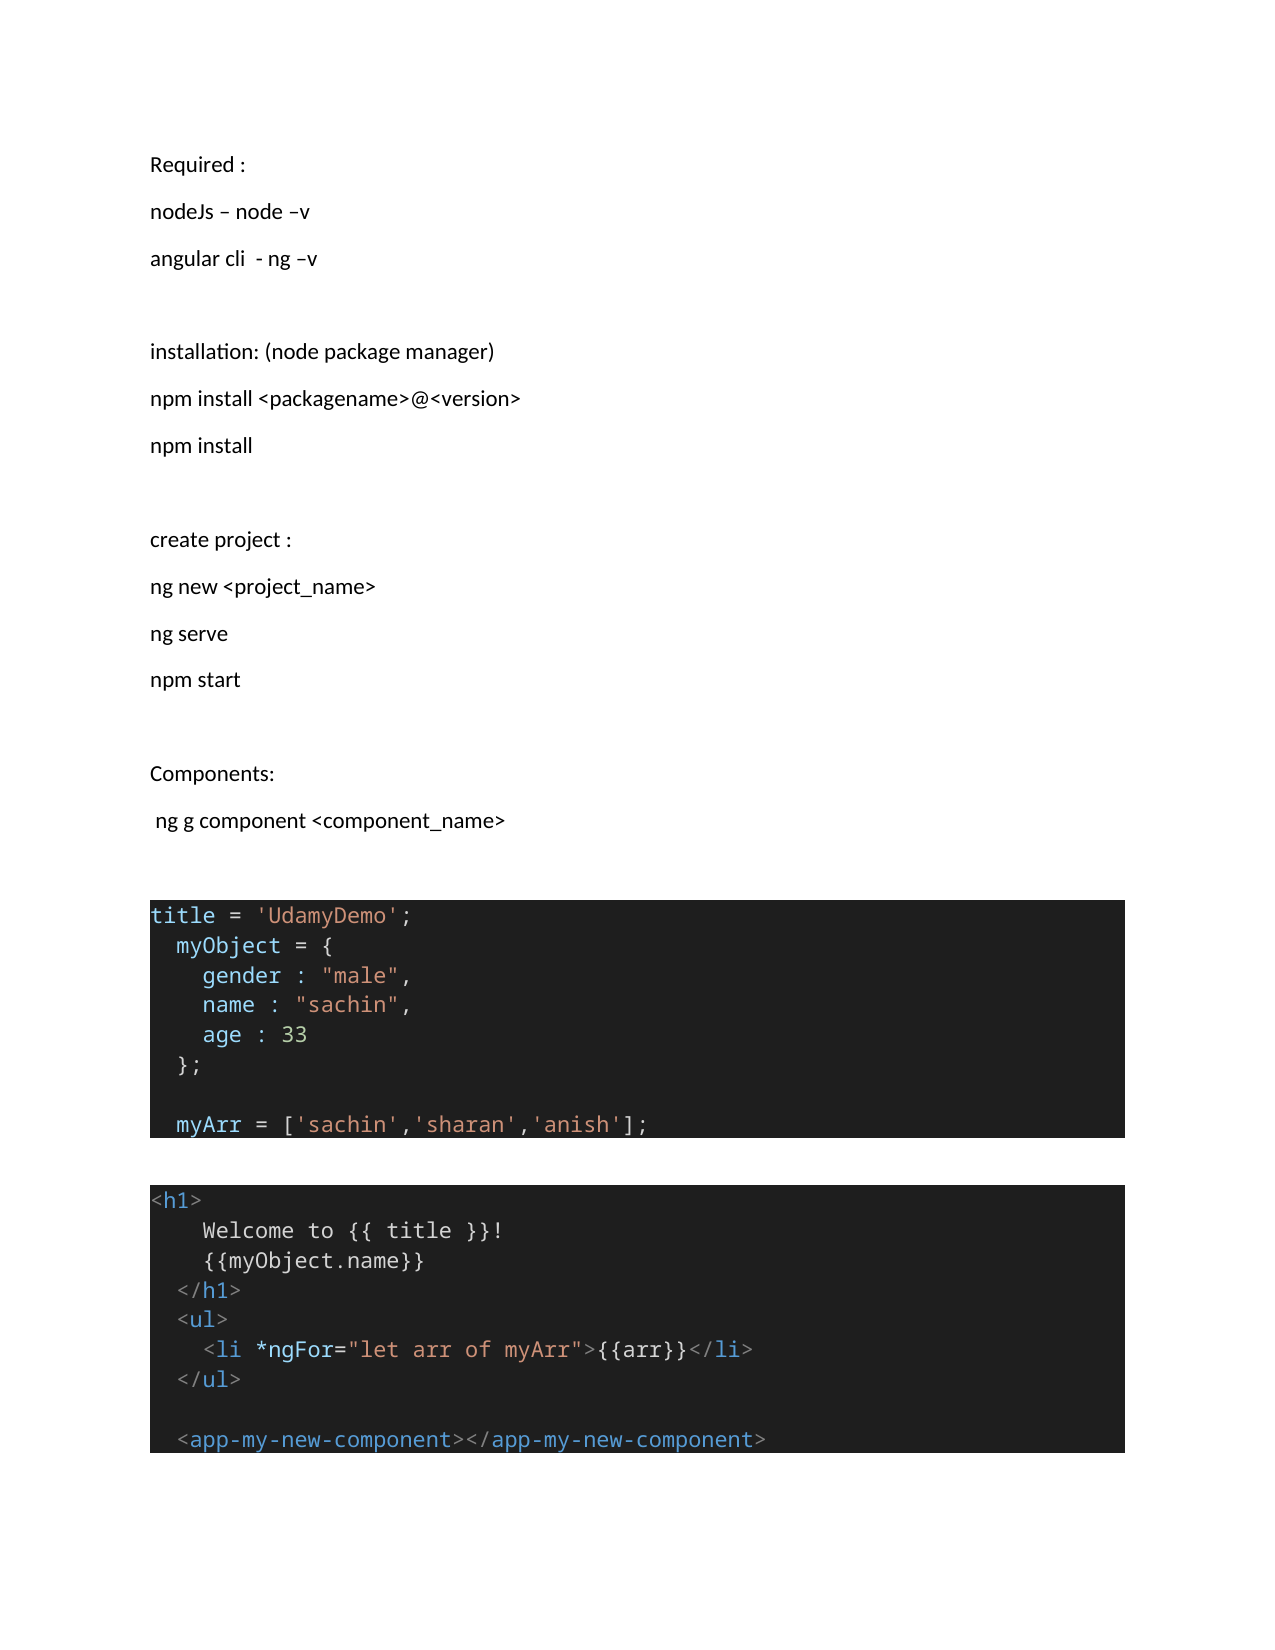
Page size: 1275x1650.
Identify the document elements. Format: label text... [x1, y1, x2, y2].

text npm start [150, 666, 1125, 694]
text myArr = ['sachin','sharan','anish']; [150, 1108, 1125, 1138]
text angular cli - ng –v [150, 244, 1125, 272]
text ng g component <component_name> [150, 806, 1125, 834]
text }; [150, 1049, 1125, 1079]
text </h1> [150, 1274, 1125, 1304]
text <ul> [150, 1304, 1125, 1334]
text npm install <packagename>@<version> [150, 384, 1125, 412]
text Components: [150, 759, 1125, 787]
text Required : [150, 150, 1125, 178]
text ng serve [150, 619, 1125, 647]
text {{myObject.name}} [150, 1245, 1125, 1274]
text ng new <project_name> [150, 572, 1125, 600]
text <app-my-new-component></app-my-new-component> [150, 1423, 1125, 1453]
text npm install [150, 431, 1125, 459]
text gender : "male", [150, 959, 1125, 989]
text <h1> [150, 1185, 1125, 1215]
text nodeJs – node –v [150, 197, 1125, 225]
text age : 33 [150, 1019, 1125, 1049]
text title = 'UdamyDemo'; [150, 900, 1125, 930]
text </ul> [150, 1364, 1125, 1394]
text myObject = { [150, 930, 1125, 959]
text <li *ngFor="let arr of myArr">{{arr}}</li> [150, 1334, 1125, 1364]
text name : "sachin", [150, 989, 1125, 1019]
text installation: (node package manager) [150, 337, 1125, 366]
text create project : [150, 525, 1125, 553]
text Welcome to {{ title }}! [150, 1215, 1125, 1245]
